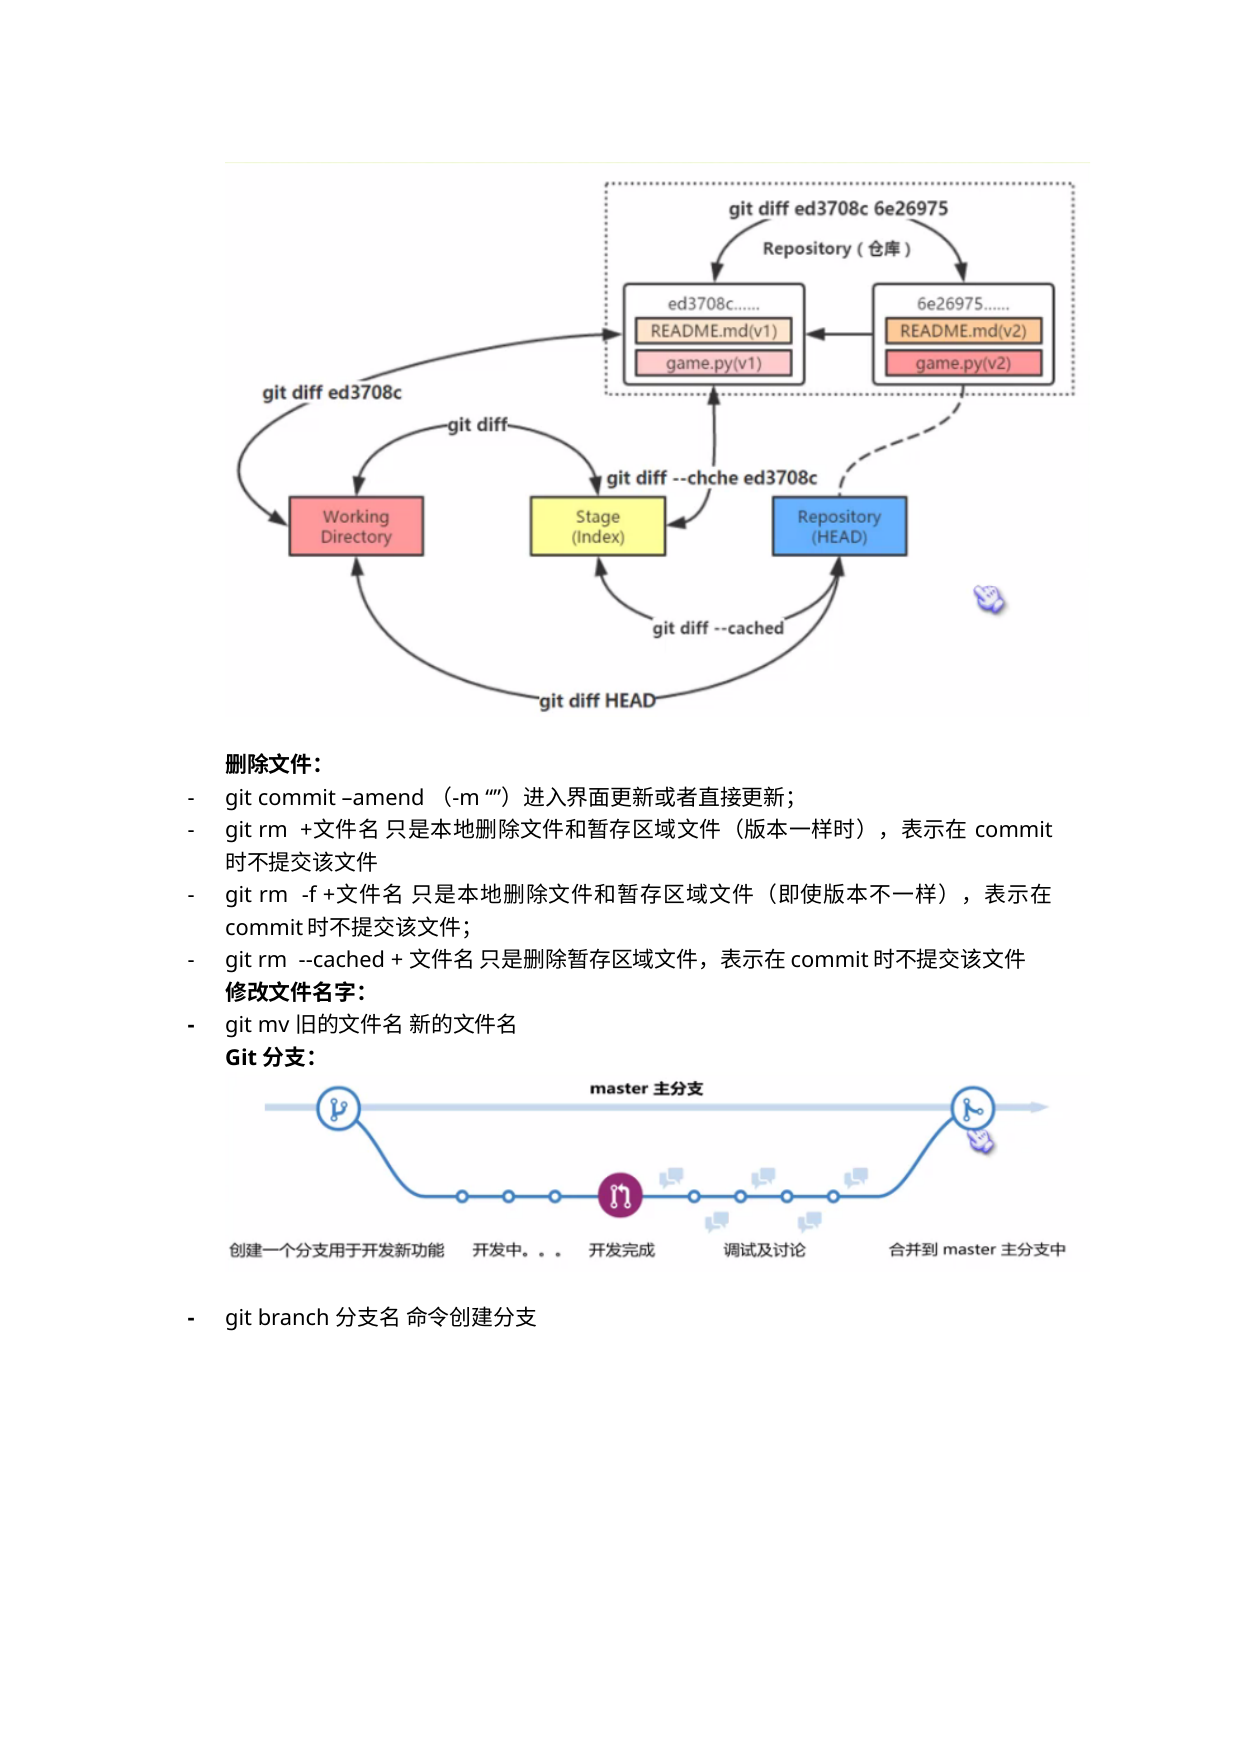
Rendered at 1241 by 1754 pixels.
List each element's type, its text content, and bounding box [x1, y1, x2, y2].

list git mv 旧的文件名 新的文件名 [187, 1007, 1053, 1039]
list Git 分支： [225, 1039, 1053, 1072]
list git rm +文件名 只是本地删除文件和暂存区域文件（版本一样时），表示在commit时不提交该文件 [187, 812, 1053, 877]
list 修改文件名字： [225, 974, 1053, 1007]
list 删除文件： [225, 747, 1053, 779]
list git commit –amend （-m “”）进入界面更新或者直接更新； [187, 779, 1053, 812]
list git rm --cached + 文件名 只是删除暂存区域文件，表示在commit时不提交该文件 [187, 942, 1053, 974]
list git branch 分支名 命令创建分支 [187, 1299, 1053, 1332]
picture [225, 1072, 1091, 1272]
picture [225, 162, 1091, 717]
list git rm -f +文件名 只是本地删除文件和暂存区域文件（即使版本不一样），表示在commit时不提交该文件； [187, 877, 1053, 942]
